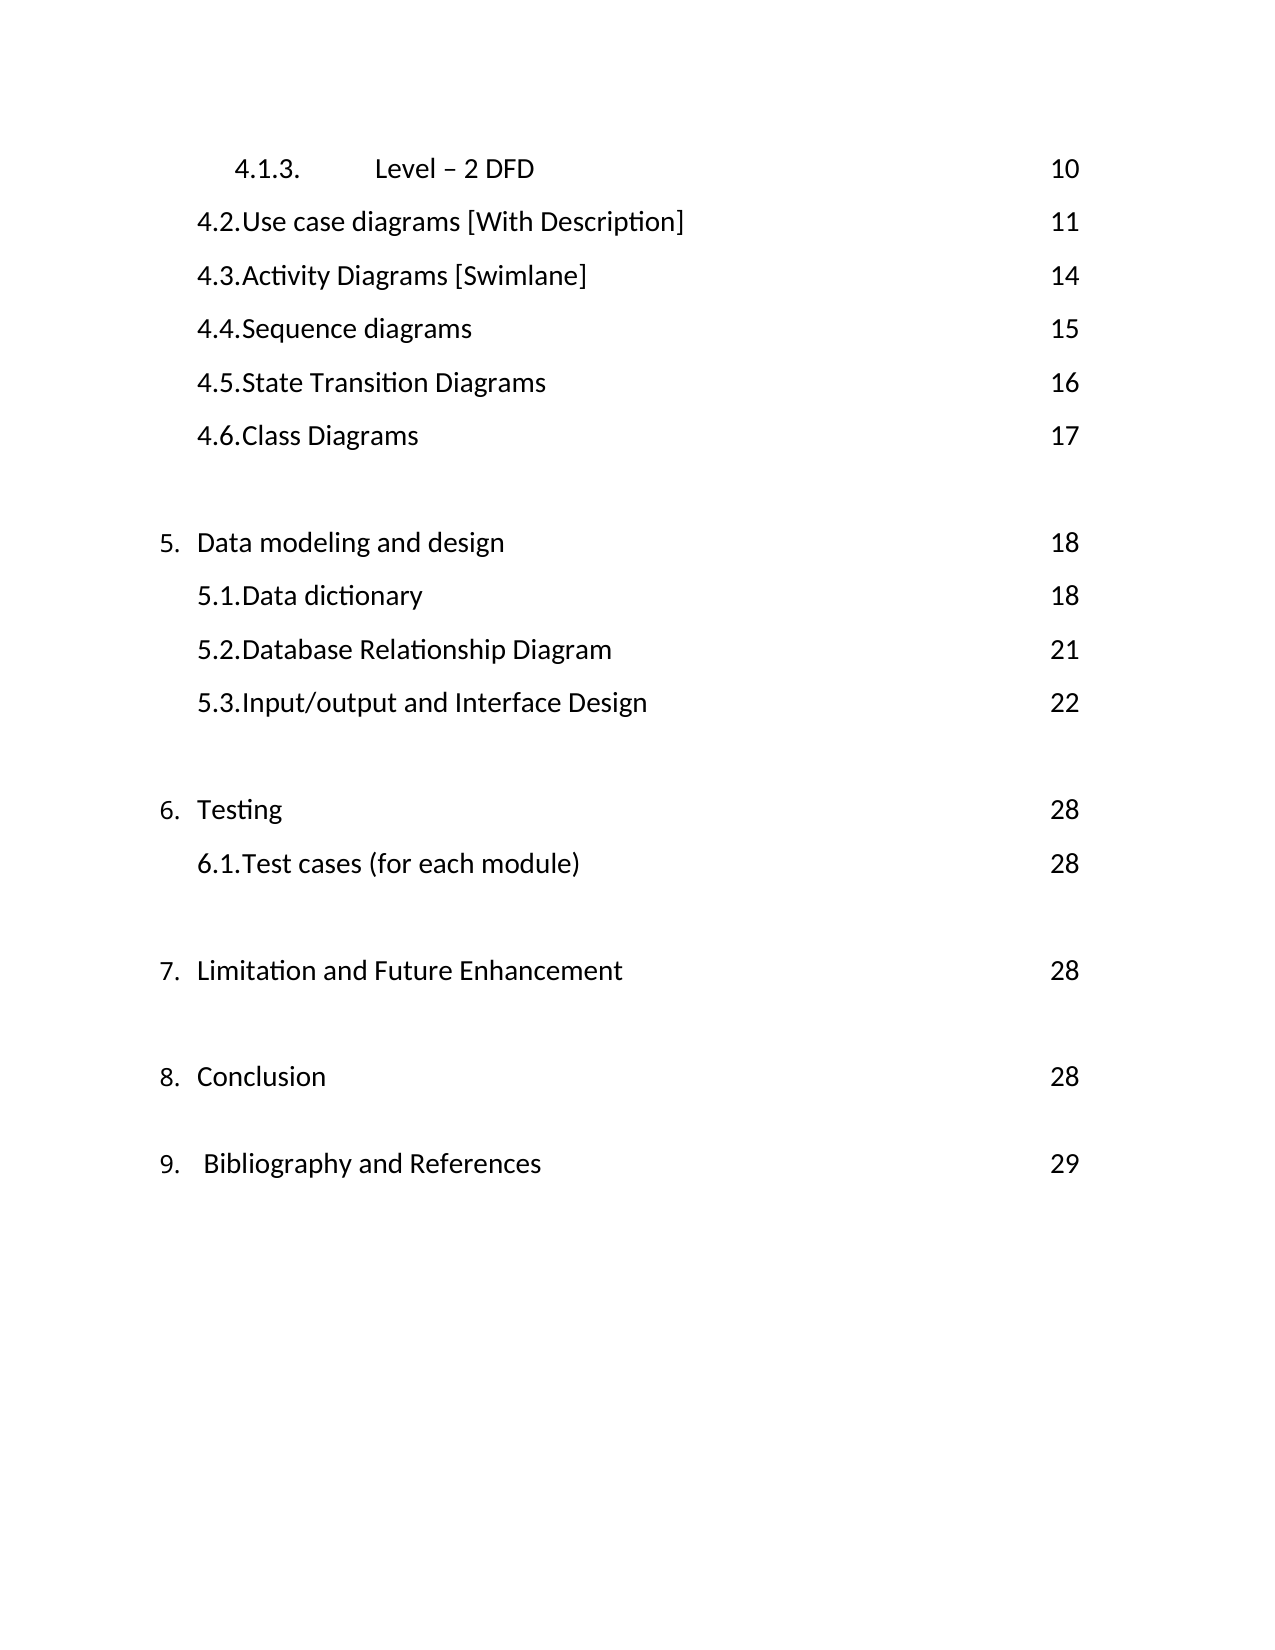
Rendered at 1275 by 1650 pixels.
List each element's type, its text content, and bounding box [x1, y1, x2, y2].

list Use case diagrams [With Description] 11 [197, 203, 1125, 239]
list Level – 2 DFD 10 [234, 150, 1125, 186]
list Class Diagrams 17 [197, 417, 1125, 453]
list Activity Diagrams [Swimlane] 14 [197, 257, 1125, 292]
list Conclusion 28 [159, 1058, 1125, 1094]
list Testing 28 [159, 791, 1125, 827]
list Sequence diagrams 15 [197, 310, 1125, 346]
list State Transition Diagrams 16 [197, 364, 1125, 399]
list Input/output and Interface Design 22 [197, 684, 1125, 720]
list Test cases (for each module) 28 [197, 845, 1125, 880]
list Data modeling and design 18 [159, 524, 1125, 560]
list Data dictionary 18 [197, 577, 1125, 613]
list Database Relationship Diagram 21 [197, 631, 1125, 667]
list Bibliography and References 29 [159, 1145, 1125, 1181]
list Limitation and Future Enhancement 28 [159, 952, 1125, 987]
